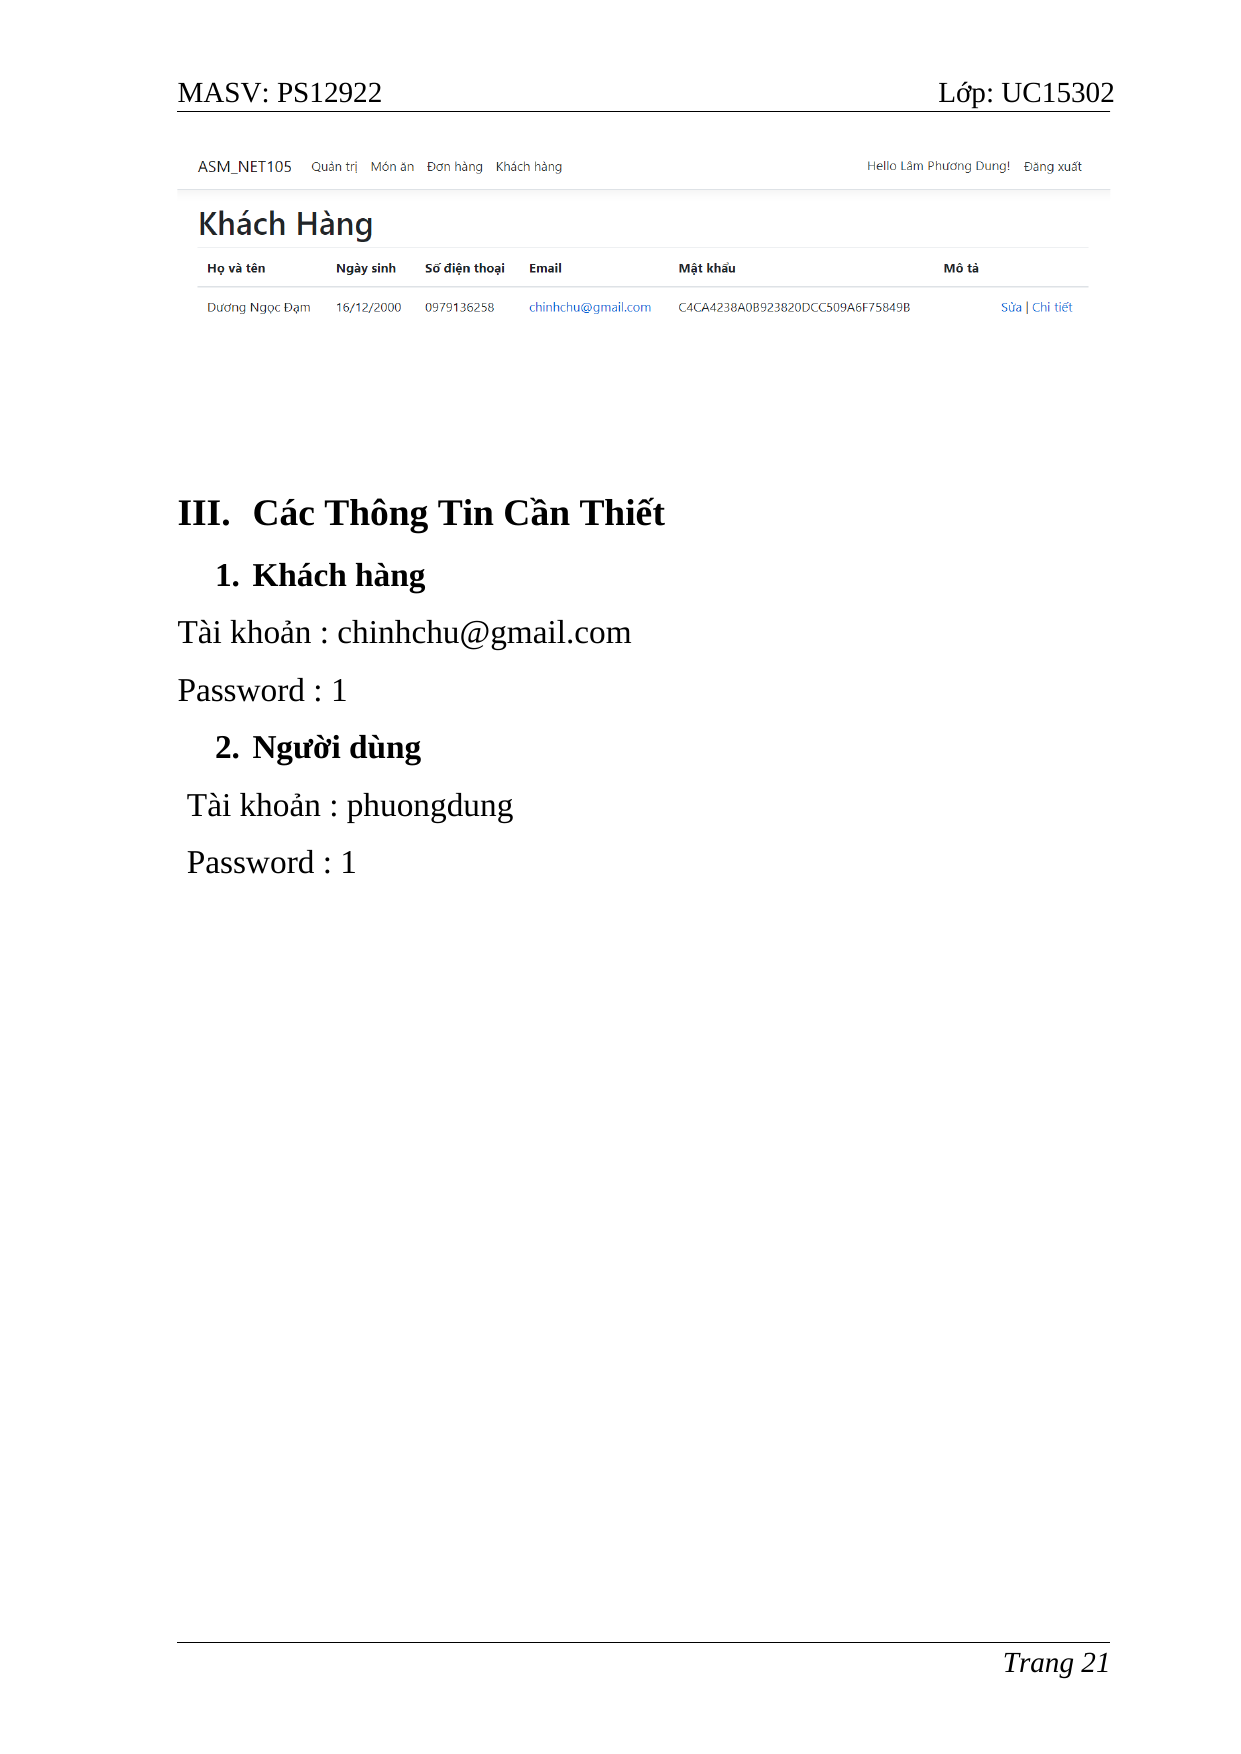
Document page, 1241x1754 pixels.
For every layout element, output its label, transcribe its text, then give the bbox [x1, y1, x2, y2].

text Password : 1 [177, 670, 1110, 709]
list Các Thông Tin Cần Thiết [177, 491, 1110, 534]
list Người dùng [215, 728, 1110, 766]
list Password : 1 [187, 843, 1110, 881]
list Khách hàng [215, 555, 1110, 594]
text Tài khoản : chinhchu@gmail.com [177, 613, 1110, 651]
list Tài khoản : phuongdung [187, 785, 1110, 824]
picture [177, 147, 1111, 417]
